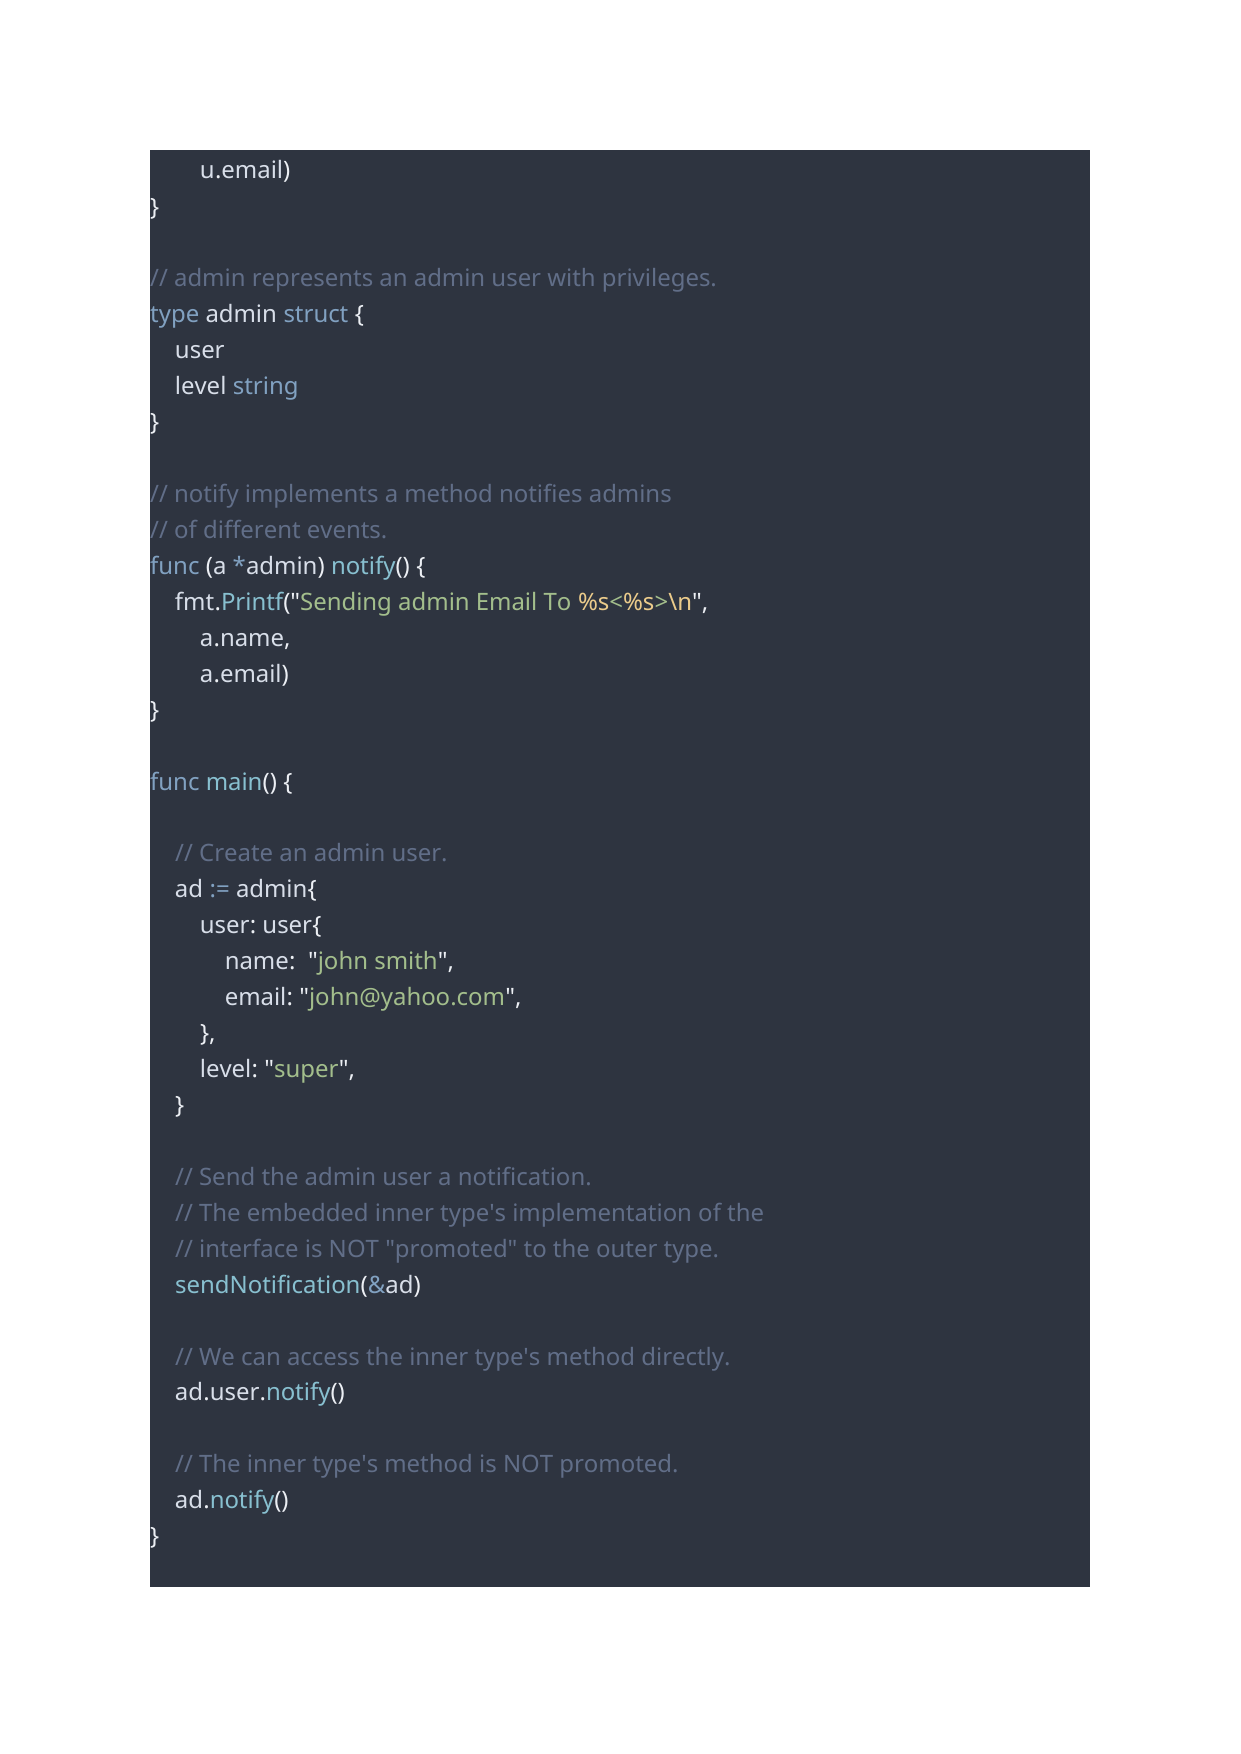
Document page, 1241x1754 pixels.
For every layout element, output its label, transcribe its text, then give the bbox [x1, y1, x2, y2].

text } [150, 689, 1090, 725]
text // The embedded inner type's implementation of the [150, 1192, 1090, 1228]
text ad.notify() [150, 1480, 1090, 1516]
text // Send the admin user a notification. [150, 1156, 1090, 1192]
text // We can access the inner type's method directly. [150, 1336, 1090, 1372]
text user: user{ [150, 905, 1090, 941]
text level string [150, 366, 1090, 402]
text // Create an admin user. [150, 833, 1090, 869]
text // admin represents an admin user with privileges. [150, 258, 1090, 294]
text func main() { [150, 761, 1090, 797]
text }, [150, 1012, 1090, 1048]
text u.email) [150, 150, 1090, 186]
text sendNotification(&ad) [150, 1264, 1090, 1300]
text ad.user.notify() [150, 1372, 1090, 1408]
text a.name, [150, 617, 1090, 653]
text level: "super", [150, 1048, 1090, 1084]
text user [150, 330, 1090, 366]
text // The inner type's method is NOT promoted. [150, 1444, 1090, 1480]
text name: "john smith", [150, 941, 1090, 977]
text ad := admin{ [150, 869, 1090, 905]
text // notify implements a method notifies admins [150, 473, 1090, 509]
text // interface is NOT "promoted" to the outer type. [150, 1228, 1090, 1264]
text // of different events. [150, 509, 1090, 545]
text } [150, 186, 1090, 222]
text email: "john@yahoo.com", [150, 977, 1090, 1012]
text func (a *admin) notify() { [150, 545, 1090, 581]
text fmt.Printf("Sending admin Email To %s<%s>\n", [150, 581, 1090, 617]
text } [150, 1516, 1090, 1552]
text } [150, 1084, 1090, 1120]
text } [150, 402, 1090, 437]
text a.email) [150, 653, 1090, 689]
text type admin struct { [150, 294, 1090, 330]
